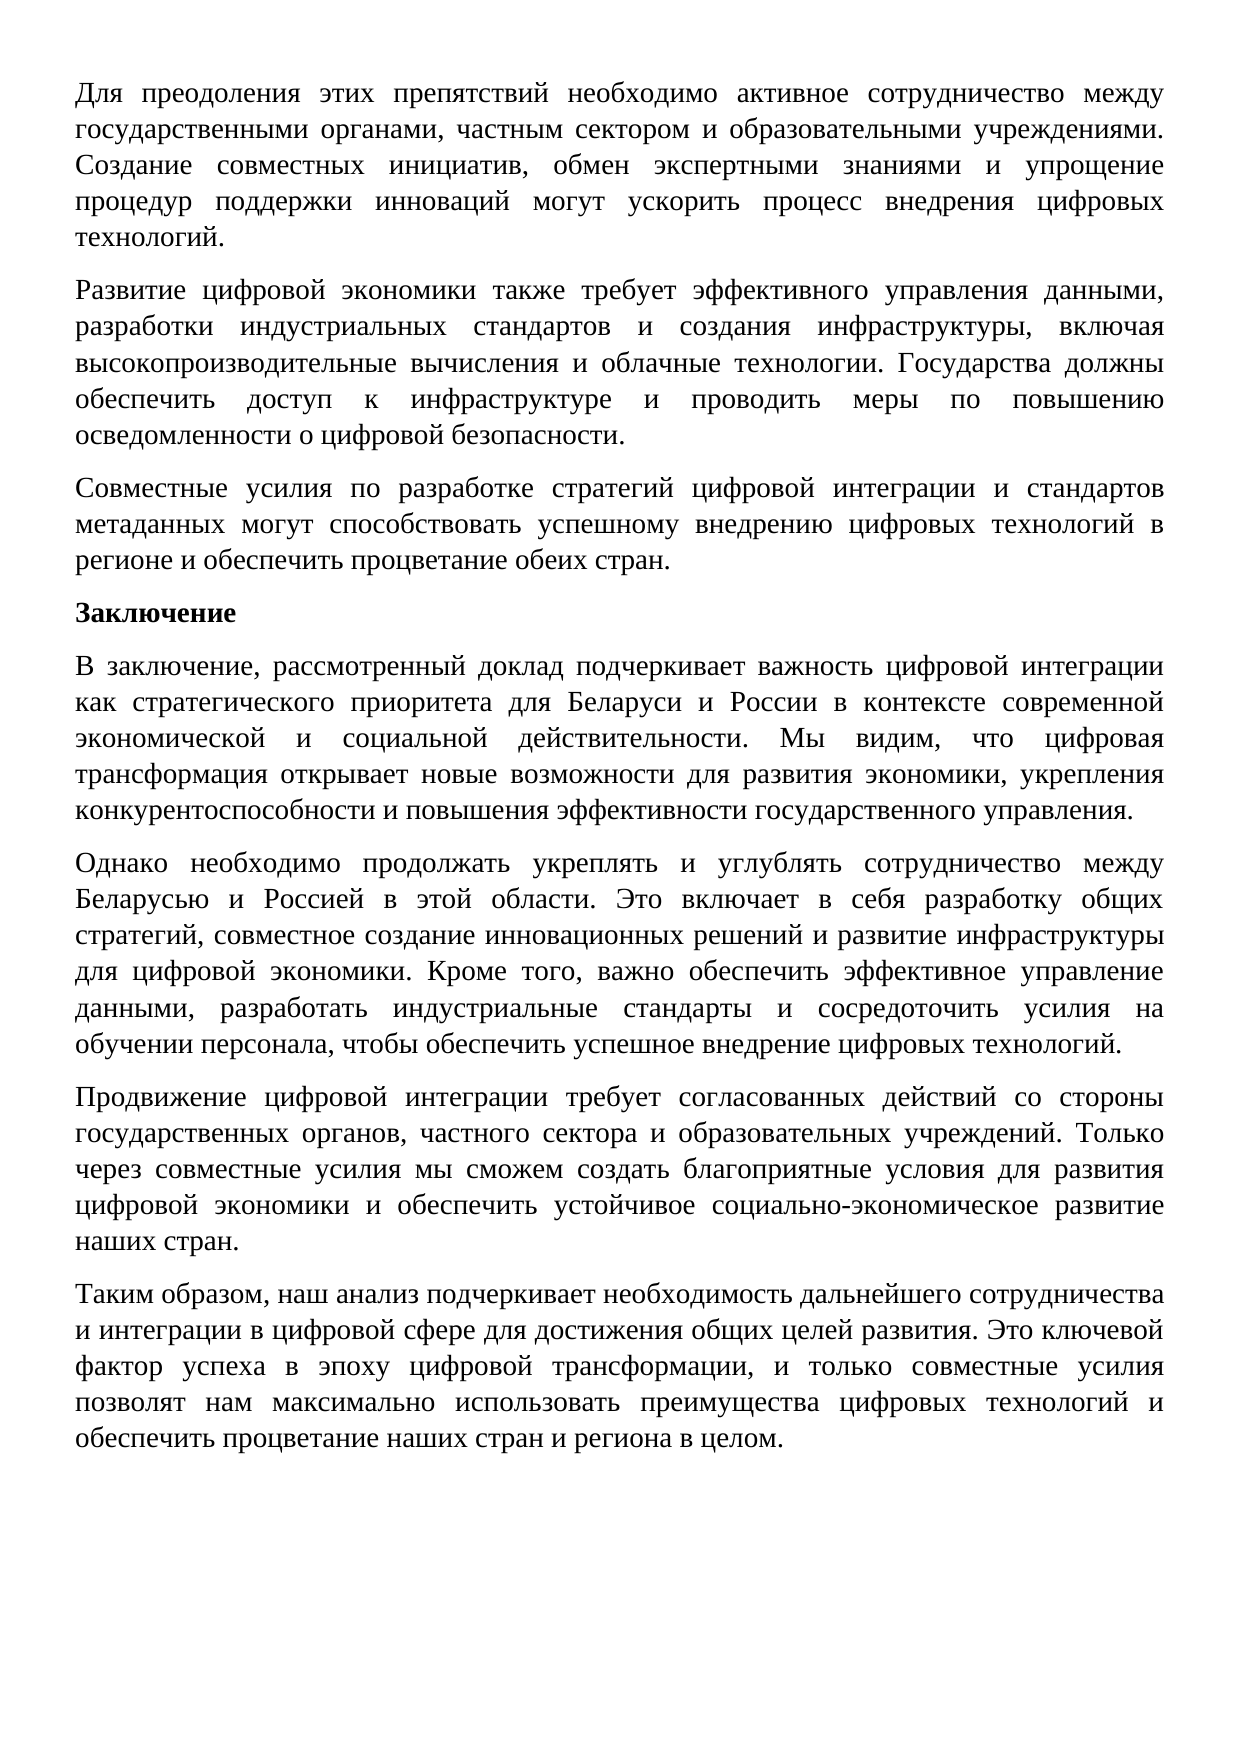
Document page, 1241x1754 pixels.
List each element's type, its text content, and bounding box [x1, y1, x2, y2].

text Однако необходимо продолжать укреплять и углублять сотрудничество между Беларусью и Россией в этой области. Это включает в себя разработку общих стратегий, совместное создание инновационных решений и развитие инфраструктуры для цифровой экономики. Кроме того, важно обеспечить эффективное управление данными, разработать индустриальные стандарты и сосредоточить усилия на обучении персонала, чтобы обеспечить успешное внедрение цифровых технологий. [75, 845, 1165, 1059]
text Совместные усилия по разработке стратегий цифровой интеграции и стандартов метаданных могут способствовать успешному внедрению цифровых технологий в регионе и обеспечить процветание обеих стран. [75, 470, 1165, 576]
text Для преодоления этих препятствий необходимо активное сотрудничество между государственными органами, частным сектором и образовательными учреждениями. Создание совместных инициатив, обмен экспертными знаниями и упрощение процедур поддержки инноваций могут ускорить процесс внедрения цифровых технологий. [75, 75, 1165, 253]
text Заключение [75, 595, 1165, 628]
text Продвижение цифровой интеграции требует согласованных действий со стороны государственных органов, частного сектора и образовательных учреждений. Только через совместные усилия мы сможем создать благоприятные условия для развития цифровой экономики и обеспечить устойчивое социально-экономическое развитие наших стран. [75, 1079, 1165, 1257]
text Развитие цифровой экономики также требует эффективного управления данными, разработки индустриальных стандартов и создания инфраструктуры, включая высокопроизводительные вычисления и облачные технологии. Государства должны обеспечить доступ к инфраструктуре и проводить меры по повышению осведомленности о цифровой безопасности. [75, 272, 1165, 451]
text Таким образом, наш анализ подчеркивает необходимость дальнейшего сотрудничества и интеграции в цифровой сфере для достижения общих целей развития. Это ключевой фактор успеха в эпоху цифровой трансформации, и только совместные усилия позволят нам максимально использовать преимущества цифровых технологий и обеспечить процветание наших стран и региона в целом. [75, 1276, 1165, 1454]
text В заключение, рассмотренный доклад подчеркивает важность цифровой интеграции как стратегического приоритета для Беларуси и России в контексте современной экономической и социальной действительности. Мы видим, что цифровая трансформация открывает новые возможности для развития экономики, укрепления конкурентоспособности и повышения эффективности государственного управления. [75, 648, 1165, 826]
